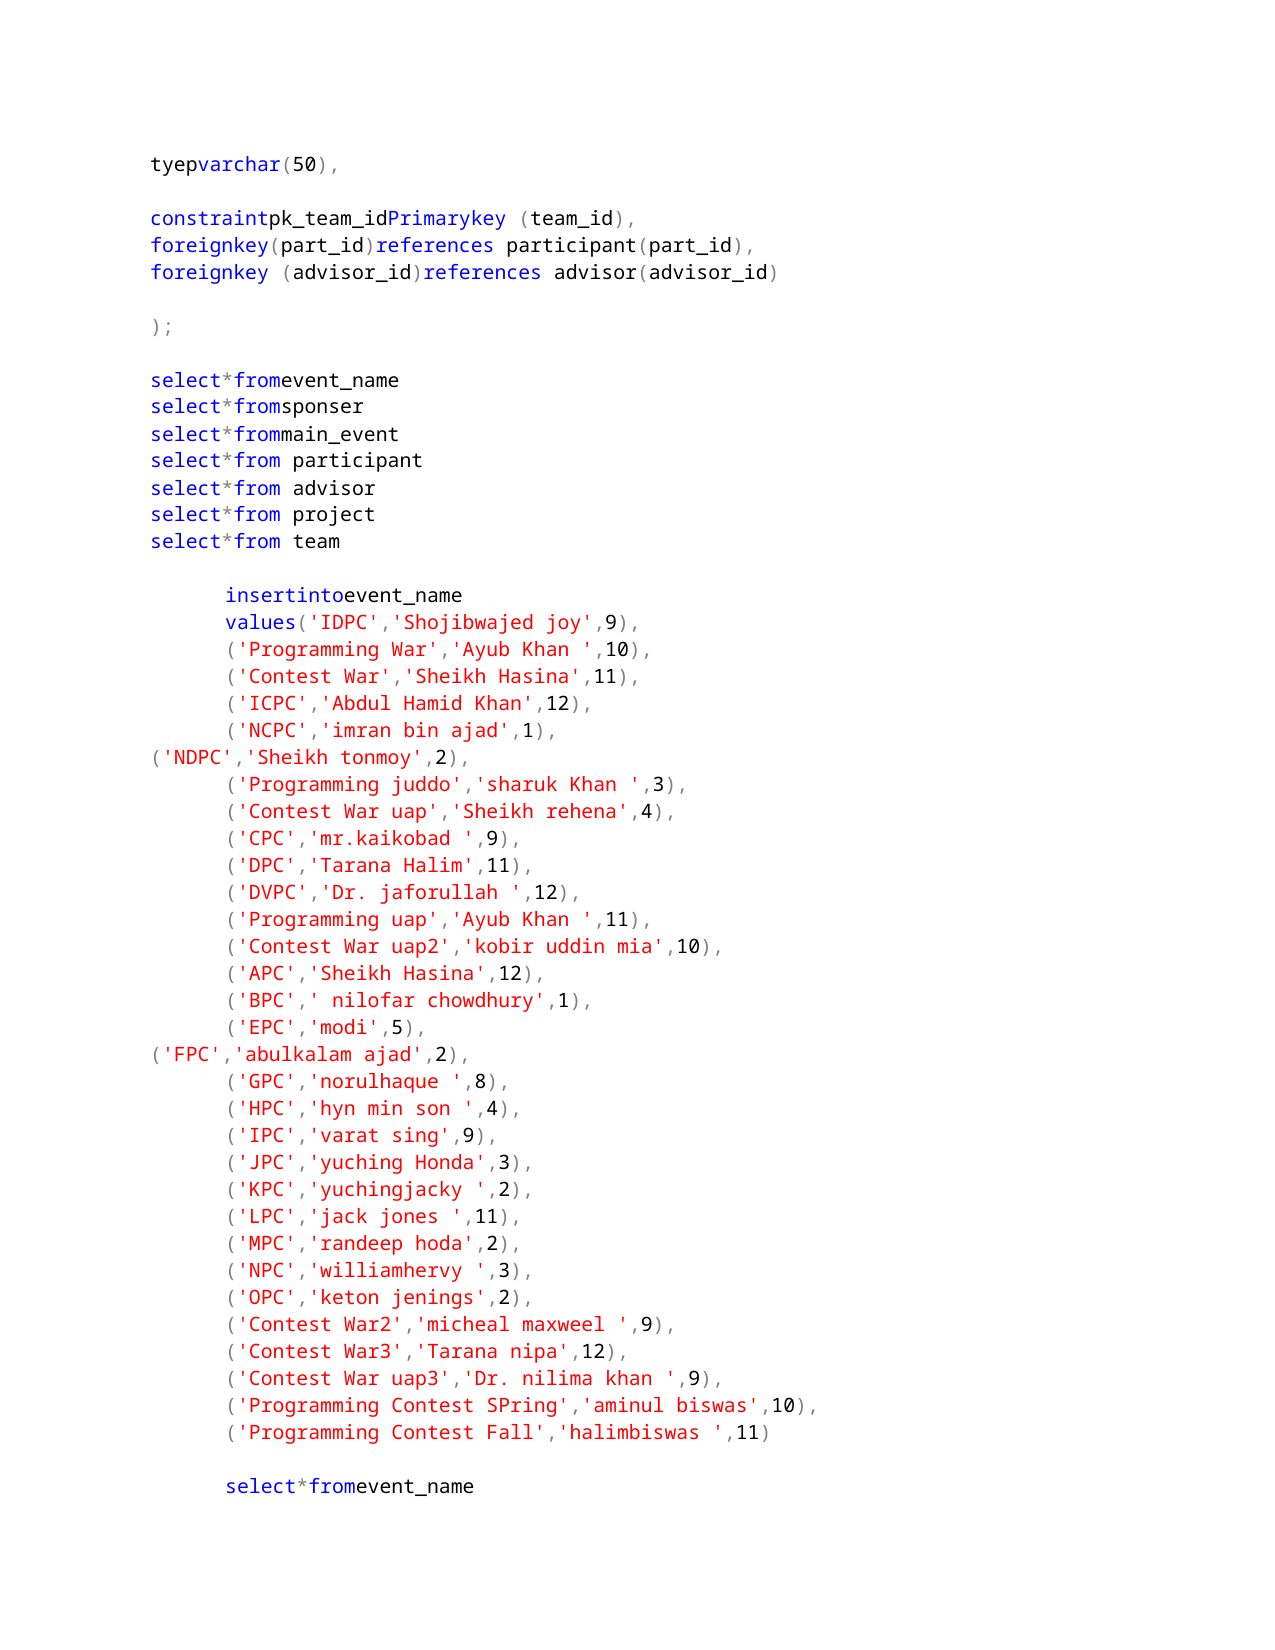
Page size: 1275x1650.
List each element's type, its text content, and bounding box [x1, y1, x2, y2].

text ('CPC','mr.kaikobad ',9), [150, 824, 1125, 851]
text ('Programming War','Ayub Khan ',10), [150, 636, 1125, 663]
text insertintoevent_name [150, 582, 1125, 609]
text ('GPC','norulhaque ',8), [150, 1067, 1125, 1094]
text ); [150, 312, 1125, 339]
text ('BPC',' nilofar chowdhury',1), [150, 986, 1125, 1013]
text constraintpk_team_idPrimarykey (team_id), [150, 204, 1125, 231]
text select*fromevent_name [150, 1472, 1125, 1499]
text ('EPC','modi',5), [150, 1013, 1125, 1040]
text select*from participant [150, 447, 1125, 474]
text ('IPC','varat sing',9), [150, 1121, 1125, 1148]
text ('Contest War2','micheal maxweel ',9), [150, 1310, 1125, 1337]
text ('JPC','yuching Honda',3), [150, 1148, 1125, 1175]
text foreignkey(part_id)references participant(part_id), [150, 231, 1125, 258]
text ('Programming Contest Fall','halimbiswas ',11) [150, 1418, 1125, 1445]
text select*fromevent_name [150, 366, 1125, 393]
text ('Programming juddo','sharuk Khan ',3), [150, 771, 1125, 797]
text ('NPC','williamhervy ',3), [150, 1256, 1125, 1283]
text ('OPC','keton jenings',2), [150, 1283, 1125, 1310]
text ('MPC','randeep hoda',2), [150, 1229, 1125, 1256]
text ('NCPC','imran bin ajad',1), [150, 717, 1125, 743]
text select*from project [150, 501, 1125, 528]
text ('Programming Contest SPring','aminul biswas',10), [150, 1391, 1125, 1418]
text select*from advisor [150, 474, 1125, 501]
text ('APC','Sheikh Hasina',12), [150, 959, 1125, 986]
text ('NDPC','Sheikh tonmoy',2), [150, 743, 1125, 771]
text tyepvarchar(50), [150, 150, 1125, 177]
text ('ICPC','Abdul Hamid Khan',12), [150, 689, 1125, 717]
text ('DPC','Tarana Halim',11), [150, 851, 1125, 878]
text ('KPC','yuchingjacky ',2), [150, 1175, 1125, 1202]
text ('Contest War uap2','kobir uddin mia',10), [150, 932, 1125, 959]
text ('Contest War3','Tarana nipa',12), [150, 1337, 1125, 1364]
text ('HPC','hyn min son ',4), [150, 1094, 1125, 1121]
text select*fromsponser [150, 393, 1125, 420]
text ('LPC','jack jones ',11), [150, 1202, 1125, 1229]
text select*frommain_event [150, 420, 1125, 447]
text ('Contest War','Sheikh Hasina',11), [150, 663, 1125, 689]
text values('IDPC','Shojibwajed joy',9), [150, 609, 1125, 636]
text ('Contest War uap','Sheikh rehena',4), [150, 797, 1125, 824]
text ('Contest War uap3','Dr. nilima khan ',9), [150, 1364, 1125, 1391]
text foreignkey (advisor_id)references advisor(advisor_id) [150, 258, 1125, 285]
text ('Programming uap','Ayub Khan ',11), [150, 905, 1125, 932]
text select*from team [150, 528, 1125, 555]
text ('FPC','abulkalam ajad',2), [150, 1040, 1125, 1067]
text ('DVPC','Dr. jaforullah ',12), [150, 878, 1125, 905]
